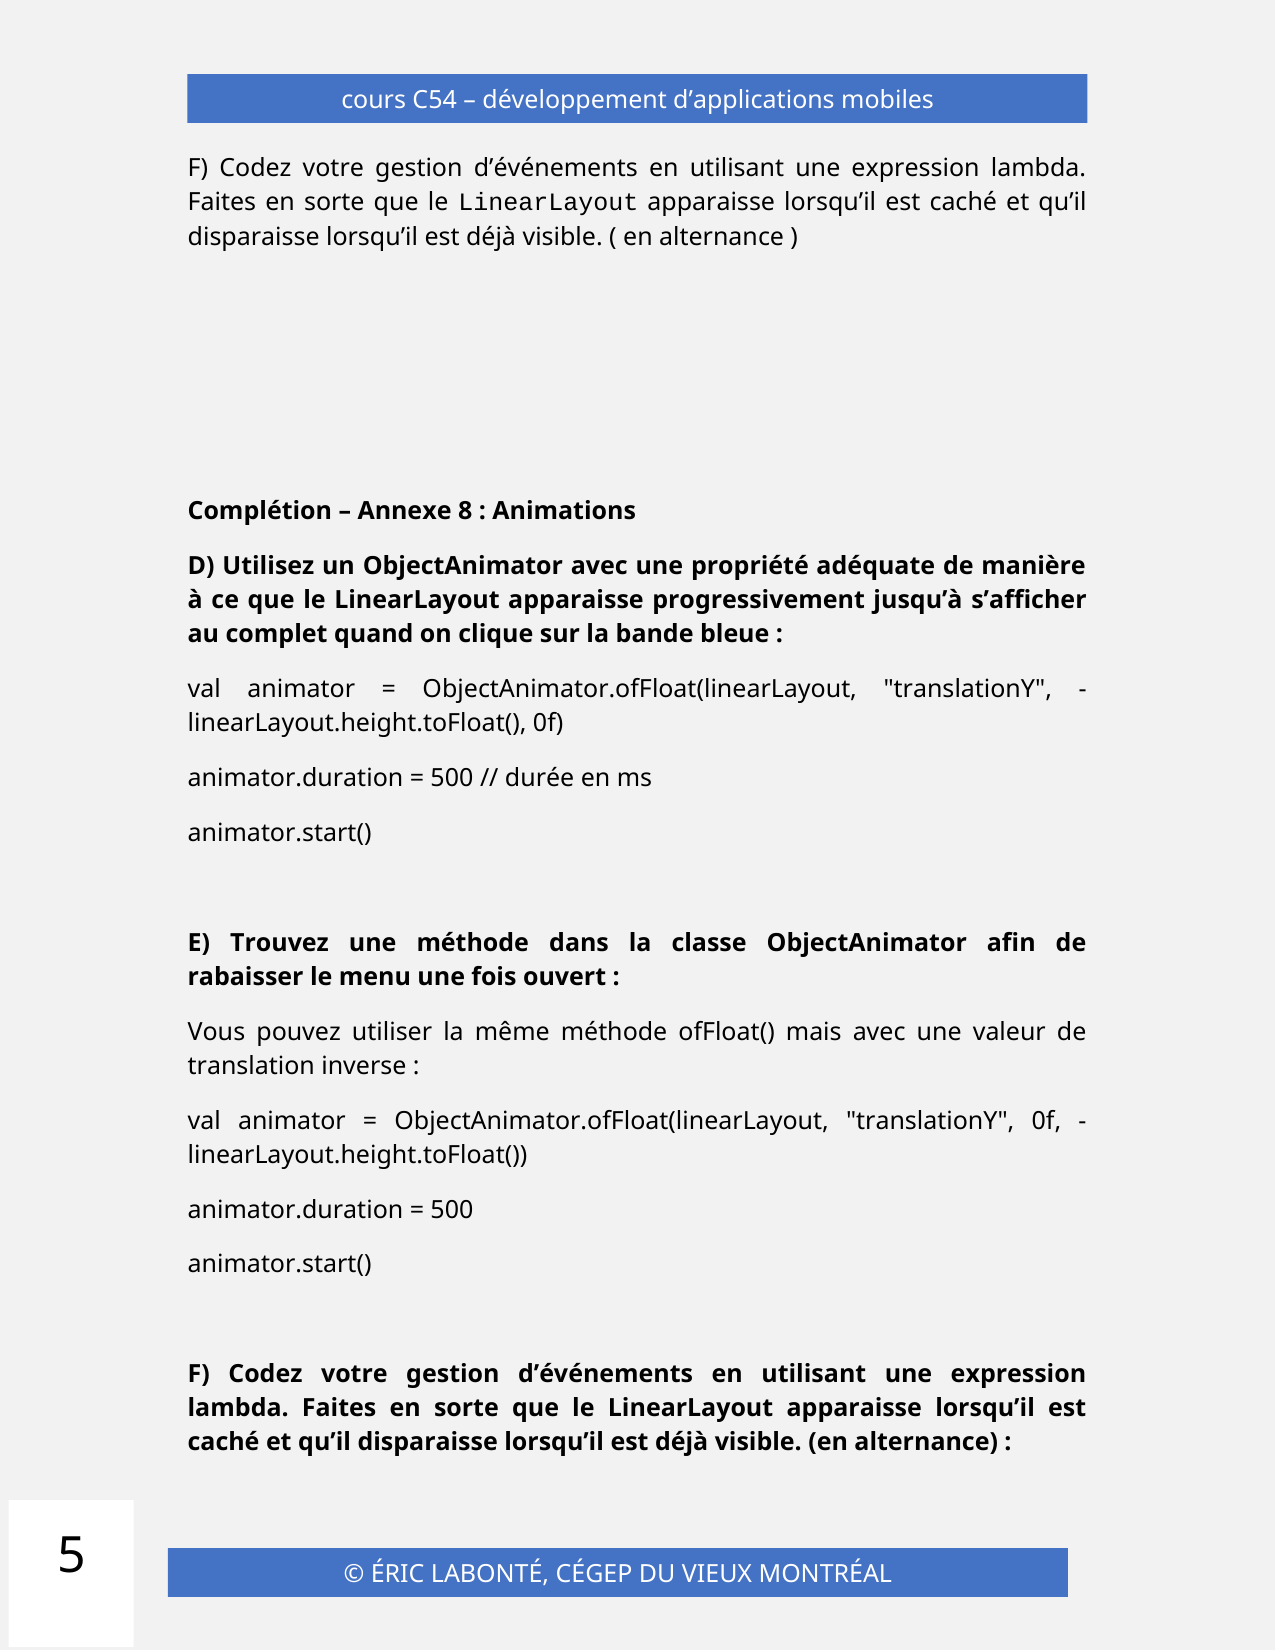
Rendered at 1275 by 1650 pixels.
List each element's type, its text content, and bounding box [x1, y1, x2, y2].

text D) Utilisez un ObjectAnimator avec une propriété adéquate de manière à ce que le LinearLayout apparaisse progressivement jusqu’à s’afficher au complet quand on clique sur la bande bleue : [187, 548, 1087, 650]
text animator.start() [187, 1246, 1087, 1280]
text F) Codez votre gestion d’événements en utilisant une expression lambda. Faites en sorte que le LinearLayout apparaisse lorsqu’il est caché et qu’il disparaisse lorsqu’il est déjà visible. ( en alternance ) [187, 150, 1087, 252]
text animator.duration = 500 [187, 1191, 1087, 1225]
text val animator = ObjectAnimator.ofFloat(linearLayout, "translationY", 0f, -linearLayout.height.toFloat()) [187, 1102, 1087, 1170]
text E) Trouvez une méthode dans la classe ObjectAnimator afin de rabaisser le menu une fois ouvert : [187, 924, 1087, 992]
text val animator = ObjectAnimator.ofFloat(linearLayout, "translationY", -linearLayout.height.toFloat(), 0f) [187, 671, 1087, 739]
text animator.duration = 500 // durée en ms [187, 760, 1087, 794]
text F) Codez votre gestion d’événements en utilisant une expression lambda. Faites en sorte que le LinearLayout apparaisse lorsqu’il est caché et qu’il disparaisse lorsqu’il est déjà visible. (en alternance) : [187, 1356, 1087, 1458]
text Complétion – Annexe 8 : Animations [187, 493, 1087, 527]
text animator.start() [187, 814, 1087, 849]
text Vous pouvez utiliser la même méthode ofFloat() mais avec une valeur de translation inverse : [187, 1013, 1087, 1081]
